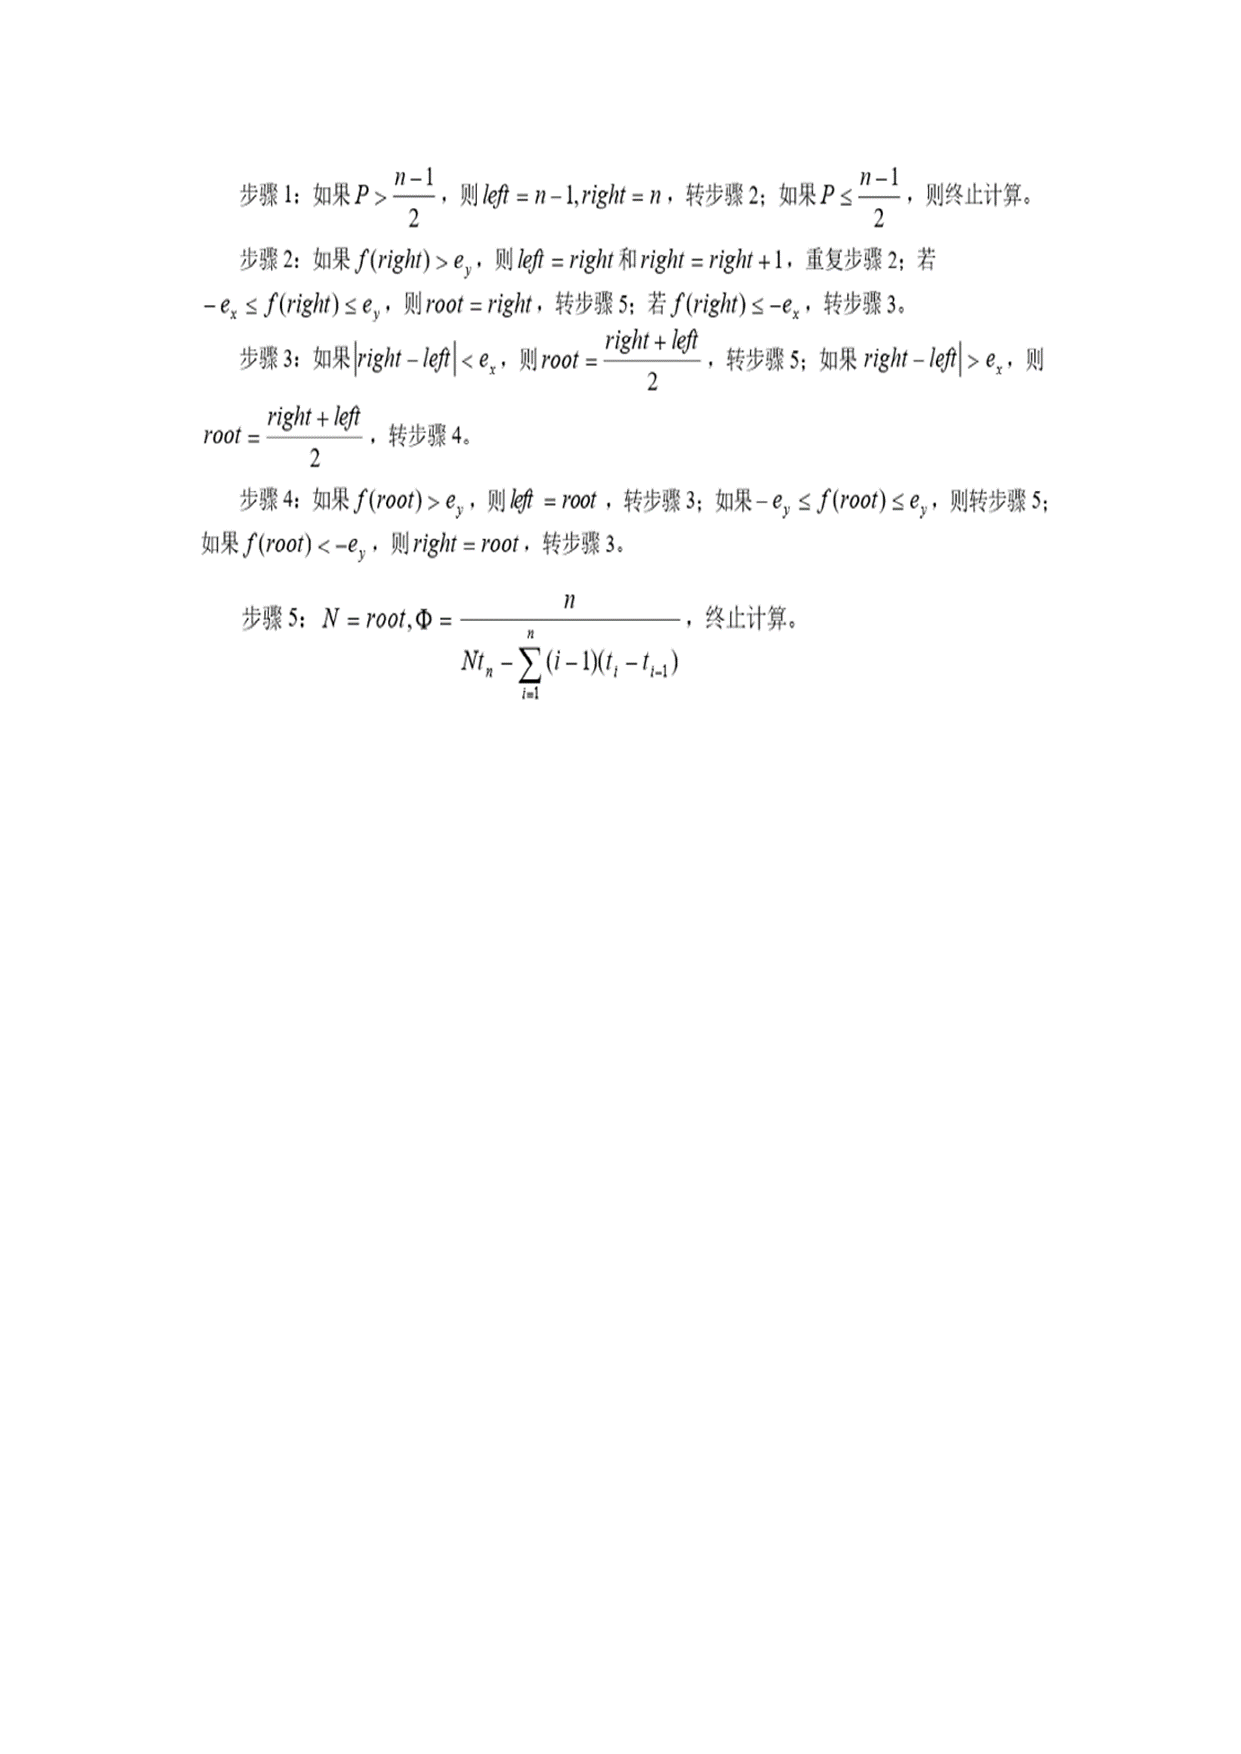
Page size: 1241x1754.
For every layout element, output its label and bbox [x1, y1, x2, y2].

picture [187, 162, 1052, 715]
